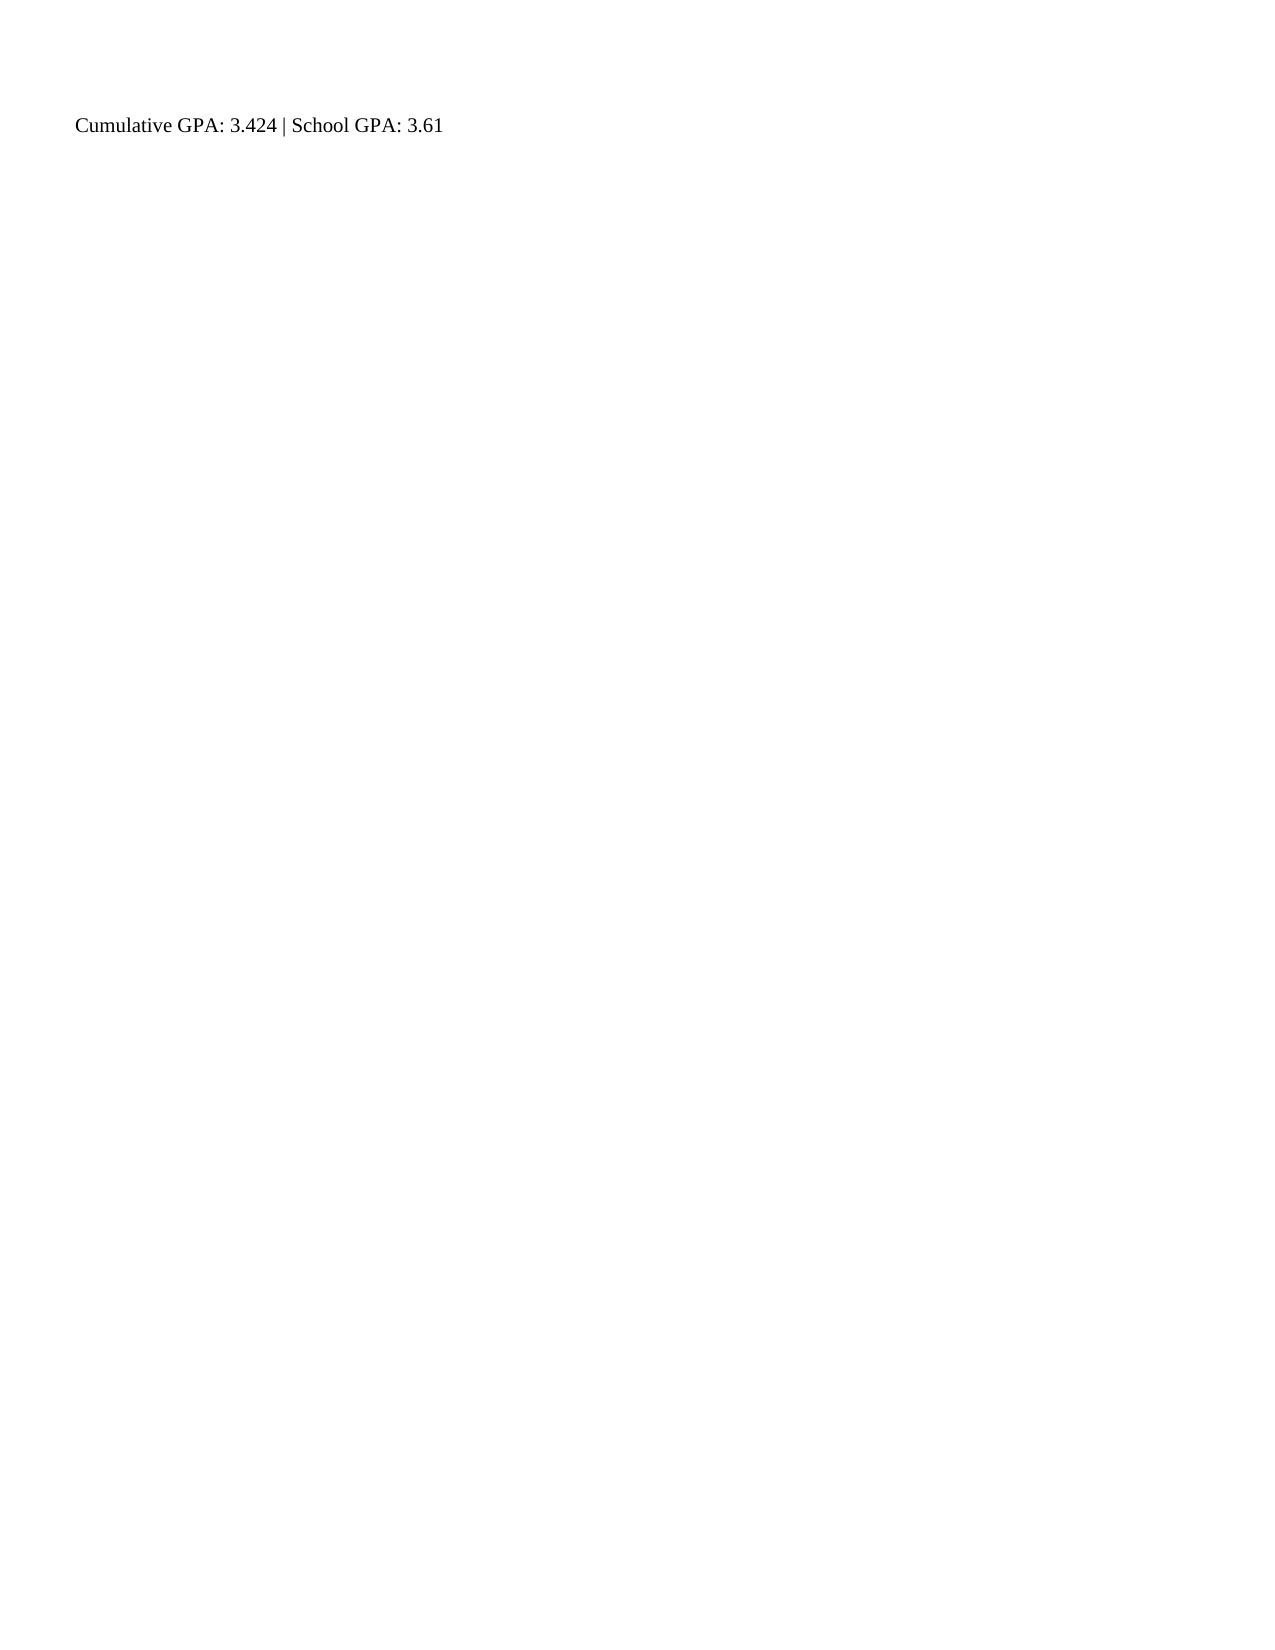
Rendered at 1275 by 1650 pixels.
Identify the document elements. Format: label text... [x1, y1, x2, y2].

text Cumulative GPA: 3.424 | School GPA: 3.61 [75, 112, 1200, 137]
